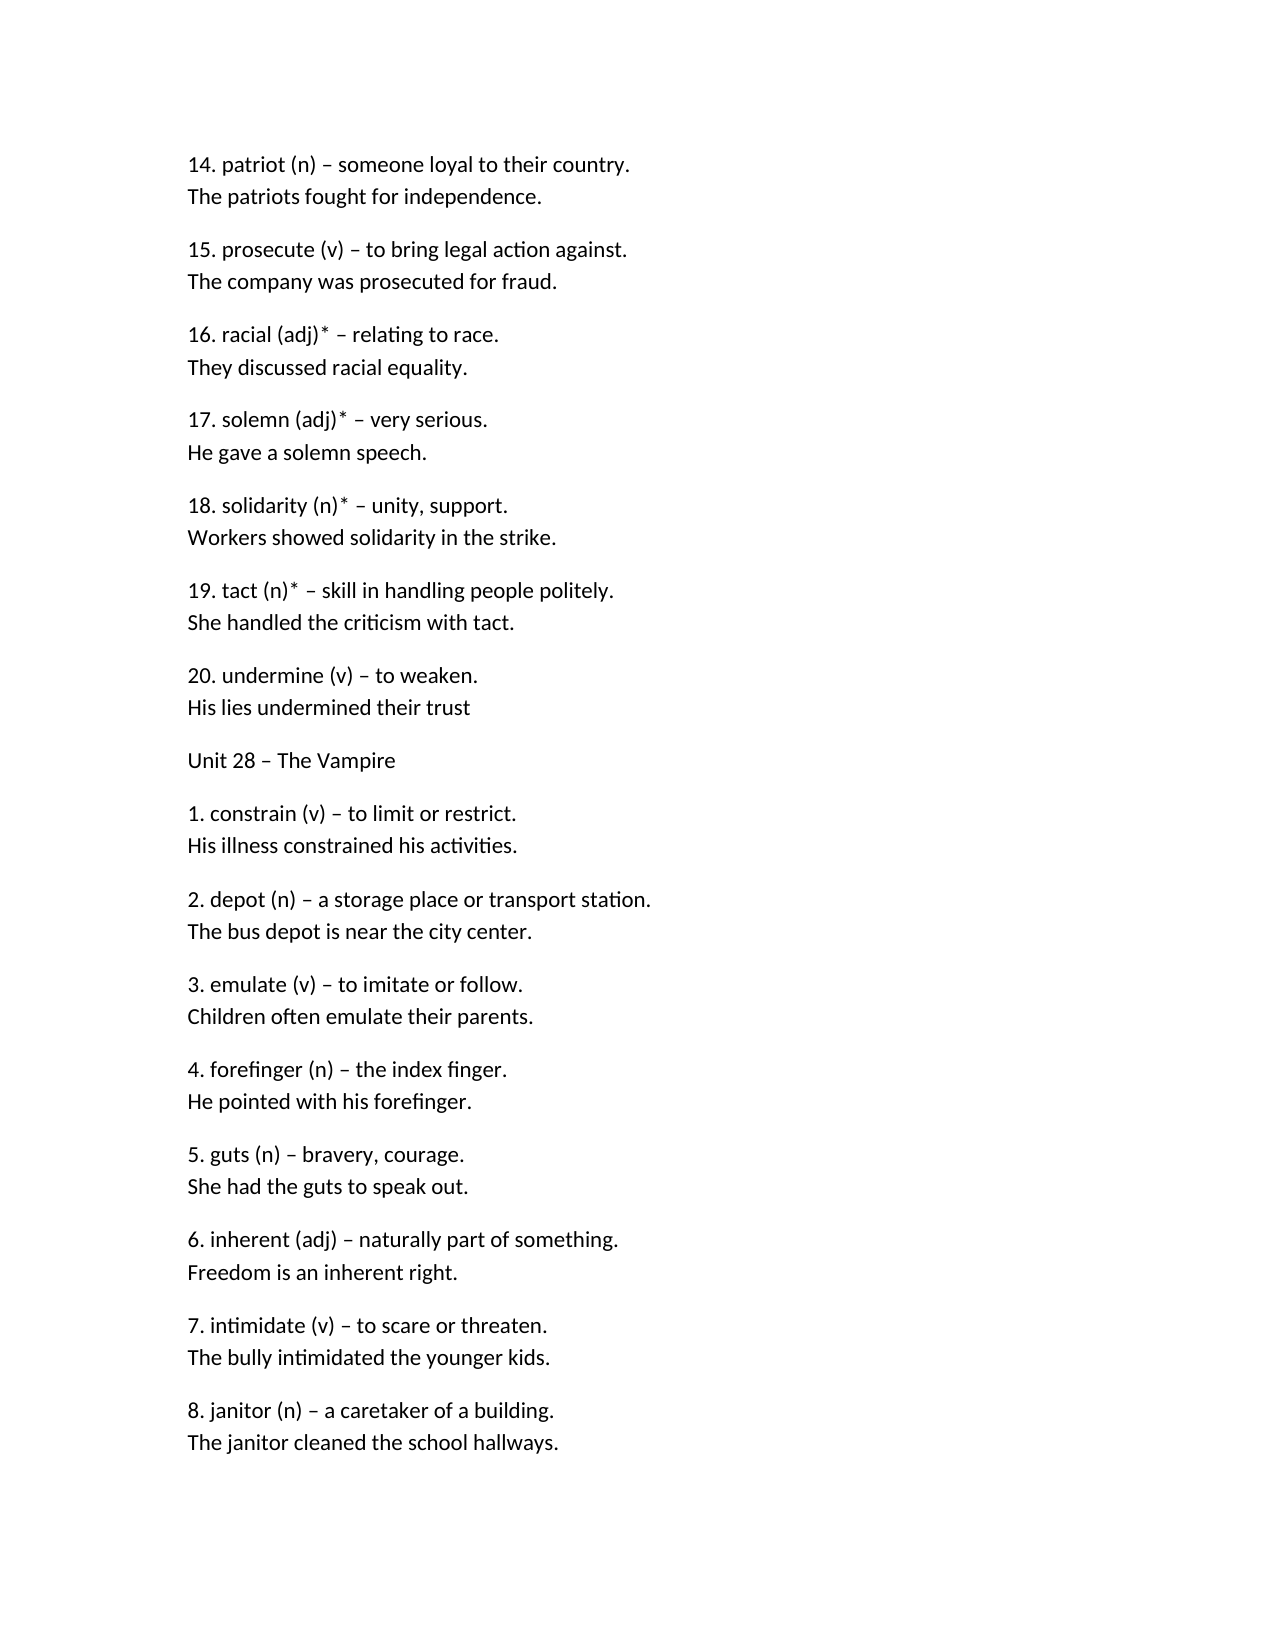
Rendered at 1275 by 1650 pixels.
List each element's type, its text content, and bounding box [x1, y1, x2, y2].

text 15. prosecute (v) – to bring legal action against. The company was prosecuted for fraud. [187, 235, 1087, 295]
text 20. undermine (v) – to weaken. His lies undermined their trust [187, 661, 1087, 721]
text 6. inherent (adj) – naturally part of something. Freedom is an inherent right. [187, 1226, 1087, 1286]
text 5. guts (n) – bravery, courage. She had the guts to speak out. [187, 1140, 1087, 1201]
text 7. intimidate (v) – to scare or threaten. The bully intimidated the younger kids. [187, 1311, 1087, 1371]
text 16. racial (adj)* – relating to race. They discussed racial equality. [187, 320, 1087, 381]
text 1. constrain (v) – to limit or restrict. His illness constrained his activities. [187, 799, 1087, 860]
text 14. patriot (n) – someone loyal to their country. The patriots fought for independence. [187, 150, 1087, 210]
text 19. tact (n)* – skill in handling people politely. She handled the criticism with tact. [187, 576, 1087, 636]
text 4. forefinger (n) – the index finger. He pointed with his forefinger. [187, 1055, 1087, 1115]
text 17. solemn (adj)* – very serious. He gave a solemn speech. [187, 406, 1087, 466]
text 8. janitor (n) – a caretaker of a building. The janitor cleaned the school hallways. [187, 1396, 1087, 1456]
text Unit 28 – The Vampire [187, 746, 1087, 774]
text 3. emulate (v) – to imitate or follow. Children often emulate their parents. [187, 970, 1087, 1030]
text 18. solidarity (n)* – unity, support. Workers showed solidarity in the strike. [187, 491, 1087, 551]
text 2. depot (n) – a storage place or transport station. The bus depot is near the city center. [187, 885, 1087, 945]
